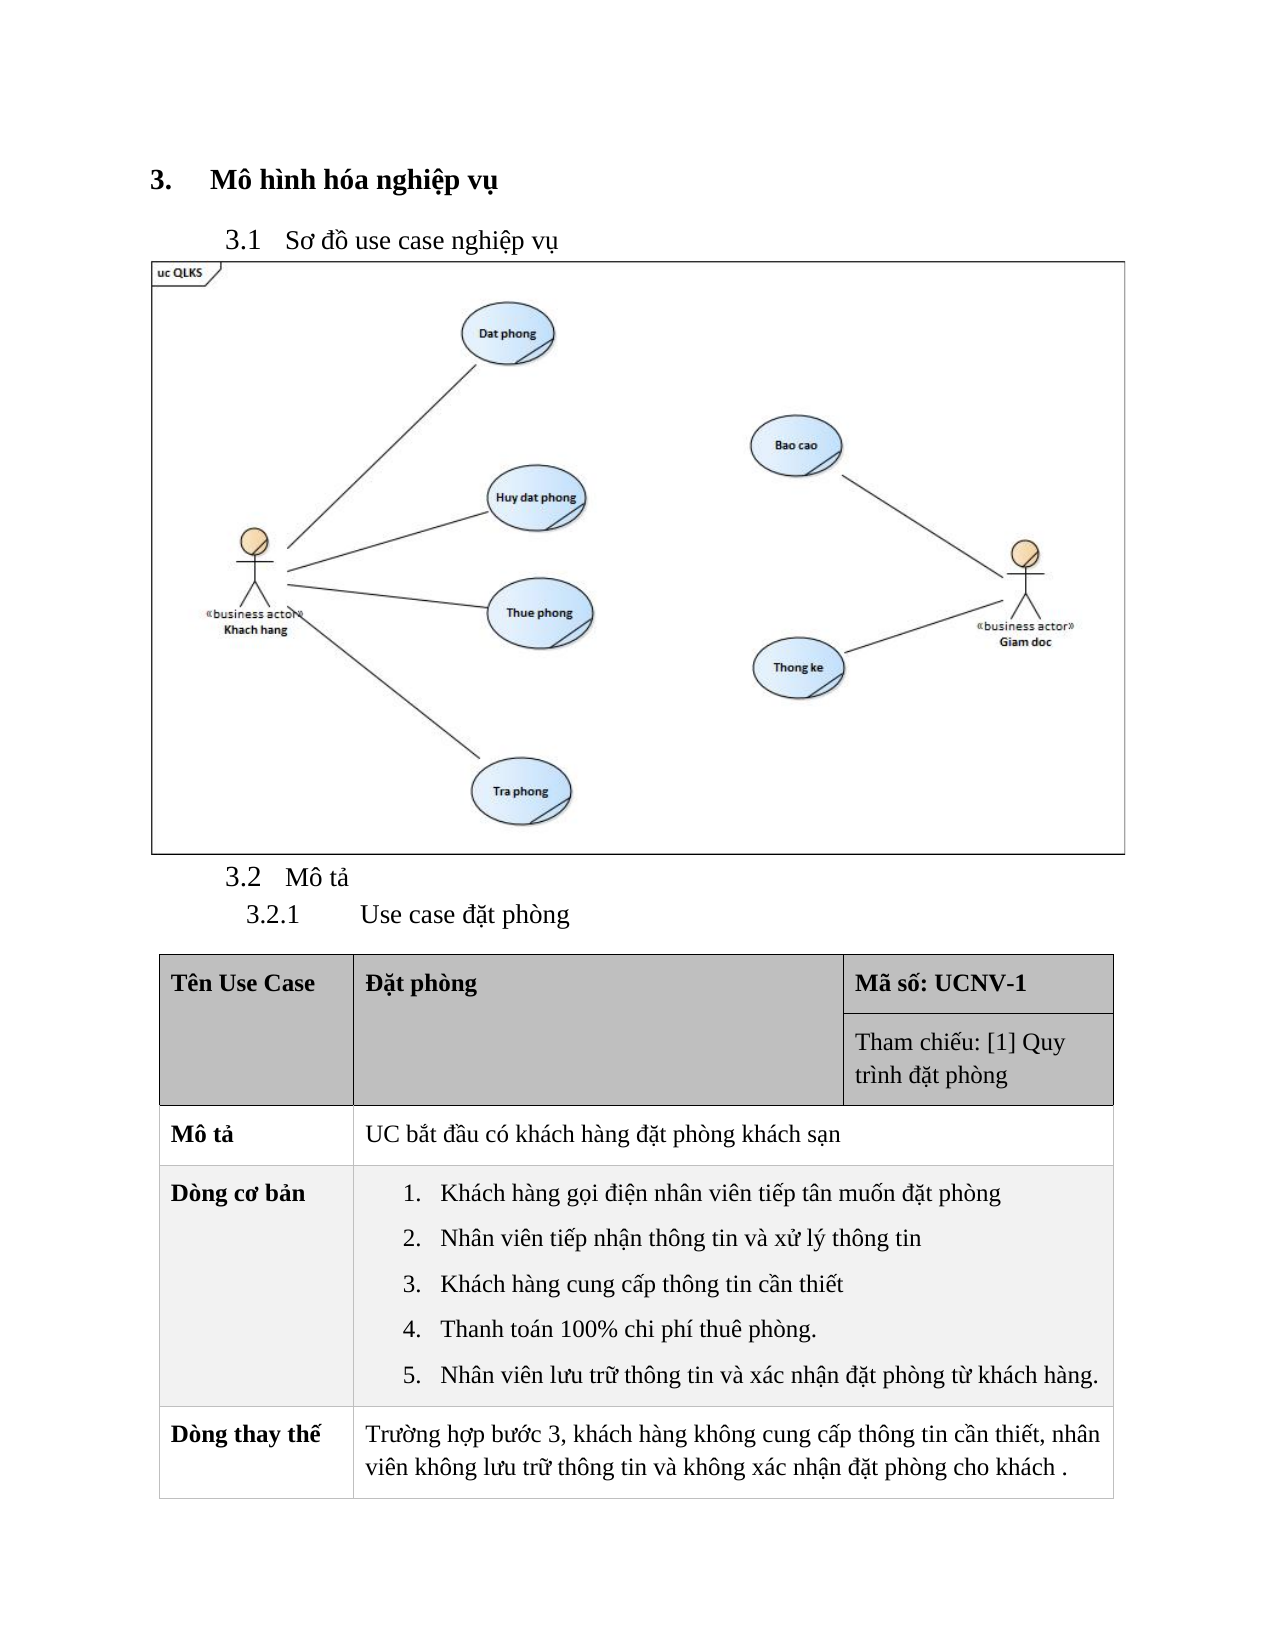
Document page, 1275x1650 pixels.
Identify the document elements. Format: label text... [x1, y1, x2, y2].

text Mô tả [225, 859, 1125, 893]
table_header Tên Use Case [160, 955, 353, 1105]
title Mô hình hóa nghiệp vụ [150, 162, 1125, 196]
text Sơ đồ use case nghiệp vụ [225, 222, 1125, 255]
table_cell Mô tả [160, 1106, 353, 1164]
table_cell Tham chiếu: [1] Quy trình đặt phòng [844, 1014, 1113, 1105]
table_cell Dòng cơ bản [160, 1166, 353, 1406]
table_header Mã số: UCNV-1 [844, 955, 1113, 1013]
table_cell UC bắt đầu có khách hàng đặt phòng khách sạn [354, 1106, 1113, 1164]
list Use case đặt phòng [300, 898, 1125, 929]
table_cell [354, 1407, 1113, 1498]
table_header Đặt phòng [354, 955, 843, 1105]
picture [150, 260, 1125, 855]
table_cell Khách hàng gọi điện nhân viên tiếp tân muốn đặt phòng Nhân viên tiếp nhận thông tin và xử lý thông tin Khách hàng cung cấp thông tin cần thiết Thanh toán 100% chi phí thuê phòng. Nhân viên lưu trữ thông tin và xác nhận đặt phòng từ khách hàng. [354, 1166, 1113, 1406]
table_cell Dòng thay thế [160, 1407, 353, 1498]
